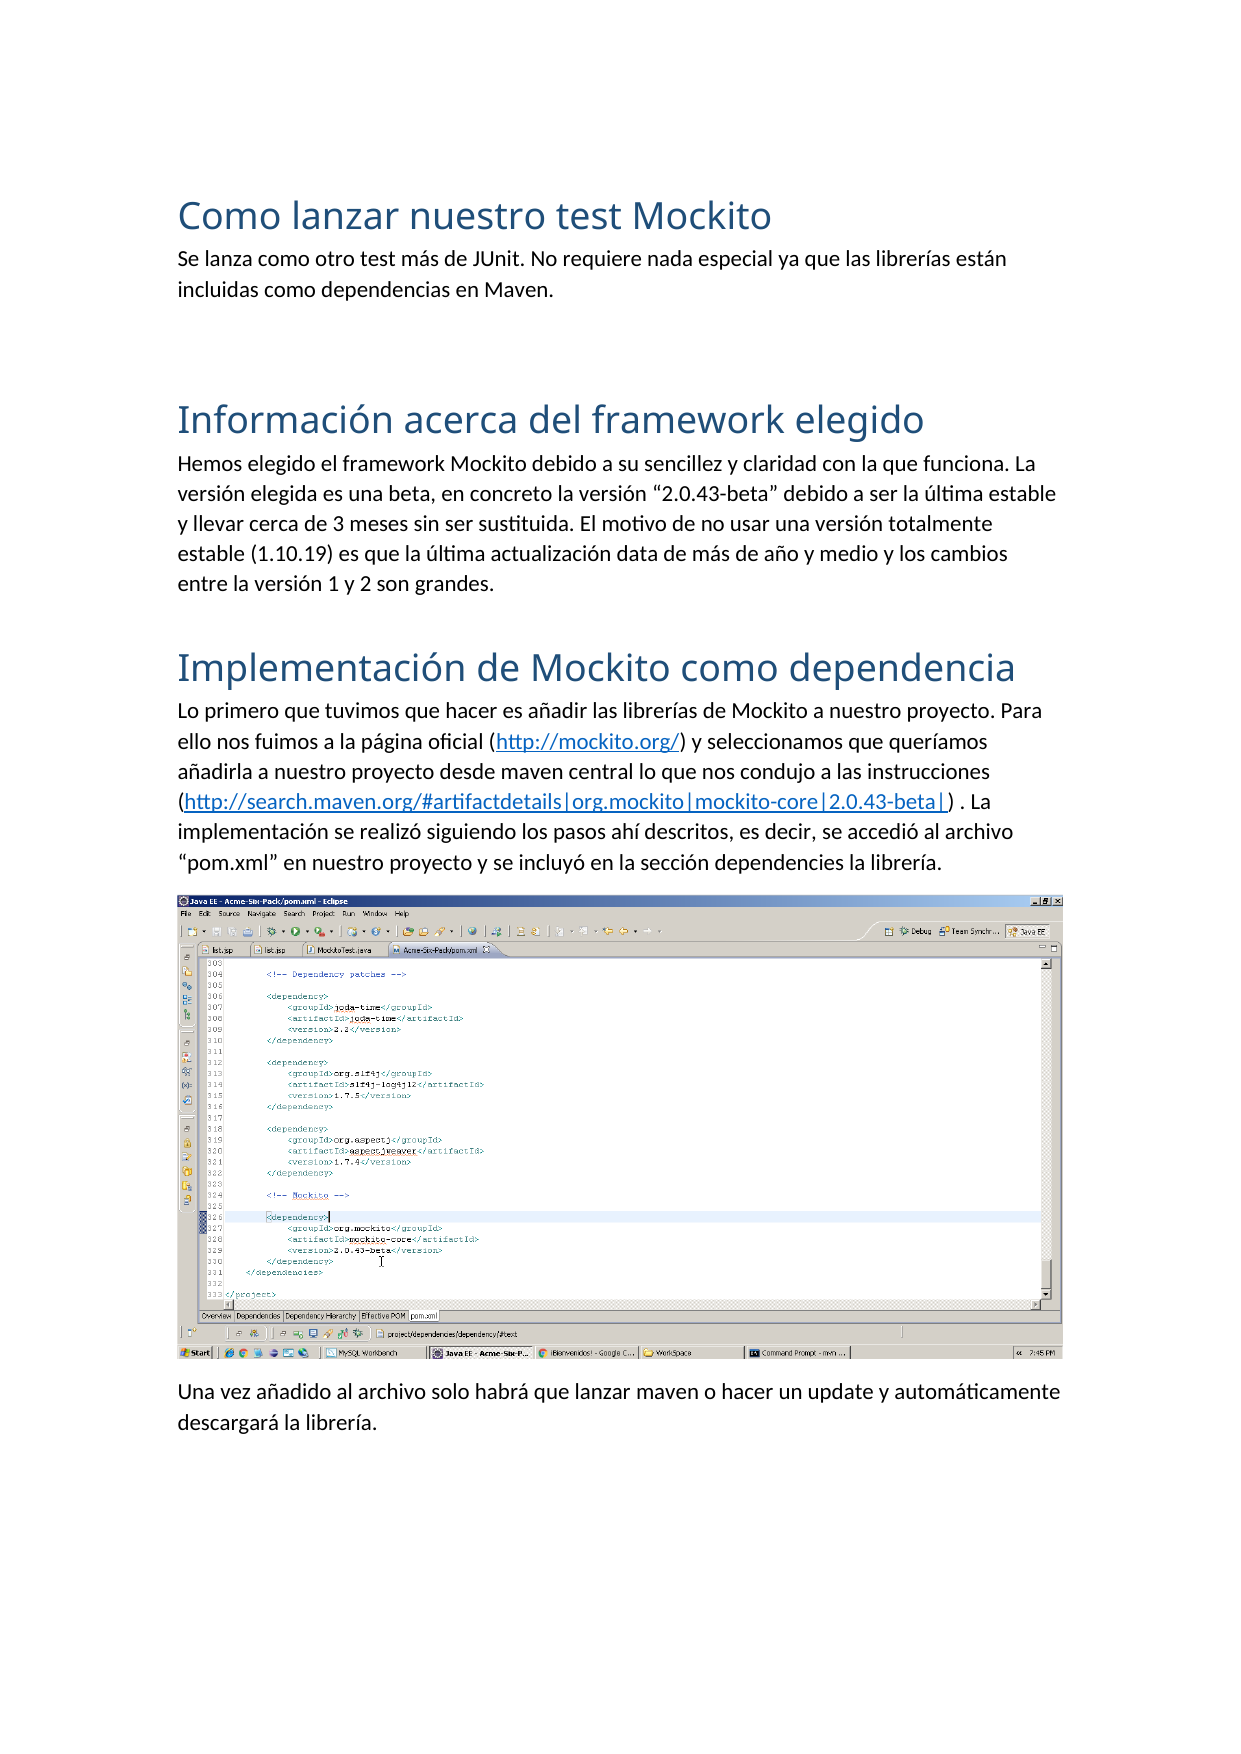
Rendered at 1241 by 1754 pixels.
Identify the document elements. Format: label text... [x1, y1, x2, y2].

subtitle Implementación de Mockito como dependencia [177, 641, 1063, 692]
text Hemos elegido el framework Mockito debido a su sencillez y claridad con la que funciona. La versión elegida es una beta, en concreto la versión “2.0.43-beta” debido a ser la última estable y llevar cerca de 3 meses sin ser sustituida. El motivo de no usar una versión totalmente estable (1.10.19) es que la última actualización data de más de año y medio y los cambios entre la versión 1 y 2 son grandes. [177, 449, 1063, 597]
text Una vez añadido al archivo solo habrá que lanzar maven o hacer un update y automáticamente descargará la librería. [177, 1377, 1063, 1436]
subtitle Como lanzar nuestro test Mockito [177, 189, 1063, 240]
picture [177, 894, 1063, 1359]
subtitle Información acerca del framework elegido [177, 393, 1063, 444]
text Lo primero que tuvimos que hacer es añadir las librerías de Mockito a nuestro proyecto. Para ello nos fuimos a la página oficial (http://mockito.org/) y seleccionamos que queríamos añadirla a nuestro proyecto desde maven central lo que nos condujo a las instrucciones (http://search.maven.org/#artifactdetails|org.mockito|mockito-core|2.0.43-beta|) . La implementación se realizó siguiendo los pasos ahí descritos, es decir, se accedió al archivo “pom.xml” en nuestro proyecto y se incluyó en la sección dependencies la librería. [177, 697, 1063, 876]
text Se lanza como otro test más de JUnit. No requiere nada especial ya que las librerías están incluidas como dependencias en Maven. [177, 244, 1063, 303]
